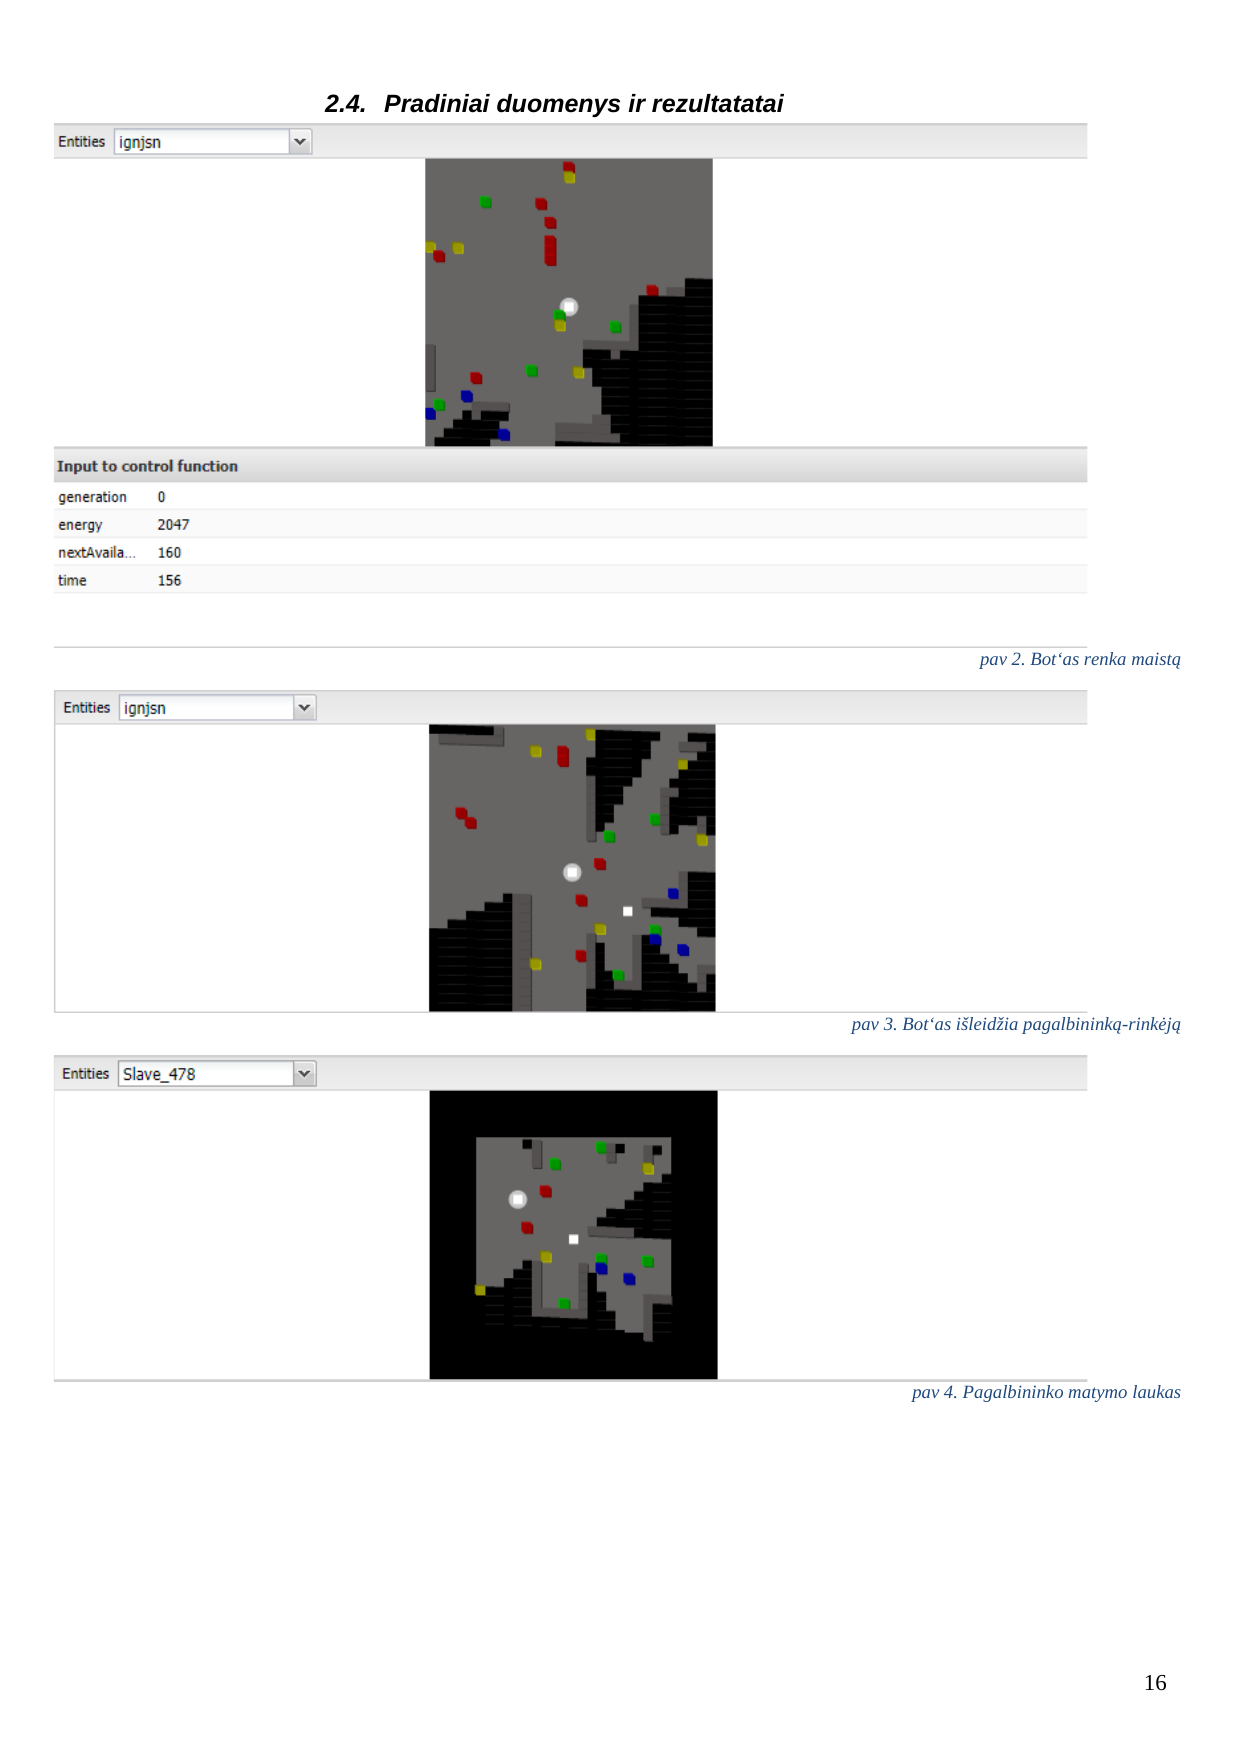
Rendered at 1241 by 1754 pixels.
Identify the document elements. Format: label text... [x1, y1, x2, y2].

subtitle Pradiniai duomenys ir rezultatatai [325, 89, 1181, 117]
picture [53, 690, 1088, 1013]
picture [53, 1055, 1088, 1382]
picture [53, 123, 1088, 648]
